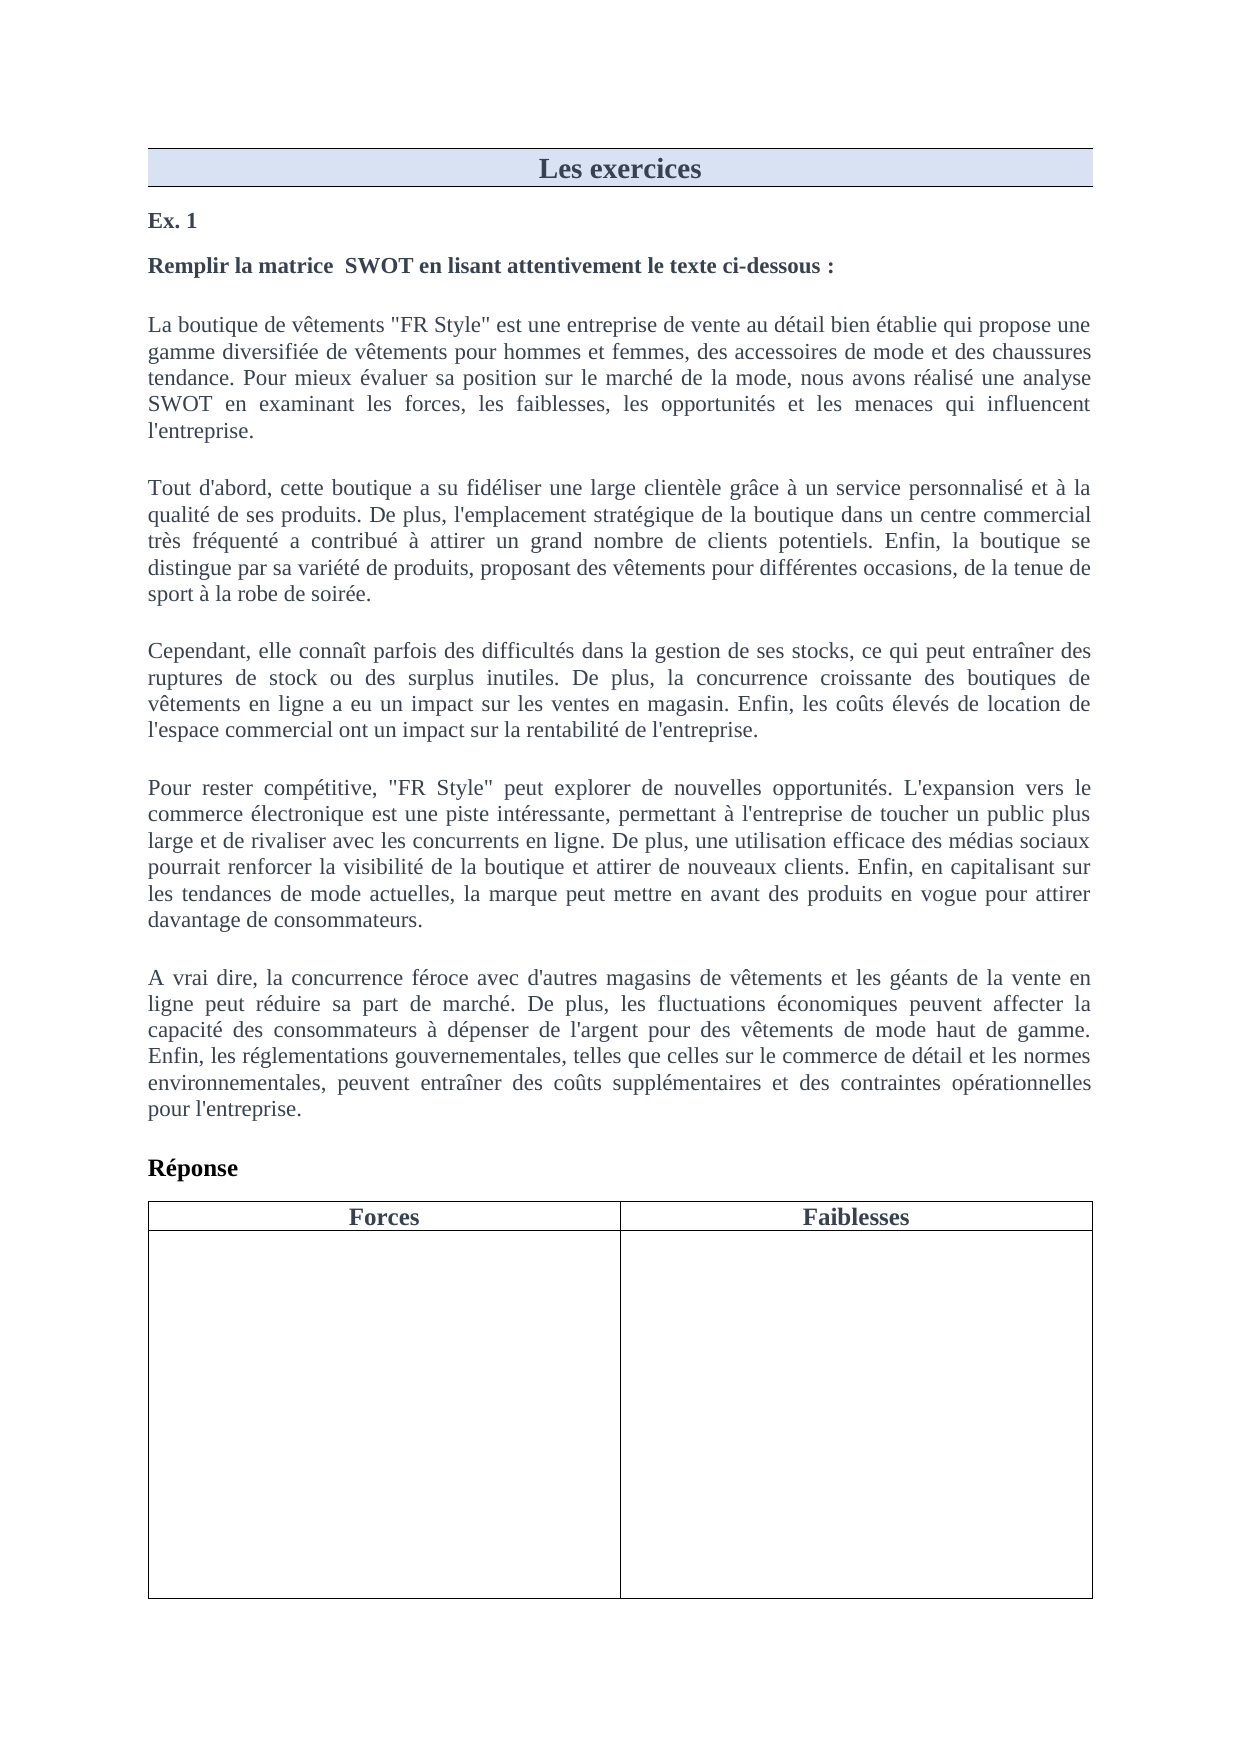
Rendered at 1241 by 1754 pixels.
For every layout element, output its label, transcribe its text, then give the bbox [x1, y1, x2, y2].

table_cell [149, 1231, 620, 1598]
text Remplir la matrice SWOT en lisant attentivement le texte ci-dessous : [148, 252, 1093, 278]
table_header Forces [149, 1202, 620, 1230]
text Cependant, elle connaît parfois des difficultés dans la gestion de ses stocks, ce qui peut entraîner des ruptures de stock ou des surplus inutiles. De plus, la concurrence croissante des boutiques de vêtements en ligne a eu un impact sur les ventes en magasin. Enfin, les coûts élevés de location de l'espace commercial ont un impact sur la rentabilité de l'entreprise. [148, 637, 1093, 743]
text Ex. 1 [148, 207, 1093, 233]
text Réponse [148, 1153, 1093, 1182]
text La boutique de vêtements "FR Style" est une entreprise de vente au détail bien établie qui propose une gamme diversifiée de vêtements pour hommes et femmes, des accessoires de mode et des chaussures tendance. Pour mieux évaluer sa position sur le marché de la mode, nous avons réalisé une analyse SWOT en examinant les forces, les faiblesses, les opportunités et les menaces qui influencent l'entreprise. [148, 311, 1093, 443]
table_header Faiblesses [621, 1202, 1092, 1230]
text Les exercices [148, 149, 1093, 186]
text Pour rester compétitive, "FR Style" peut explorer de nouvelles opportunités. L'expansion vers le commerce électronique est une piste intéressante, permettant à l'entreprise de toucher un public plus large et de rivaliser avec les concurrents en ligne. De plus, une utilisation efficace des médias sociaux pourrait renforcer la visibilité de la boutique et attirer de nouveaux clients. Enfin, en capitalisant sur les tendances de mode actuelles, la marque peut mettre en avant des produits en vogue pour attirer davantage de consommateurs. [148, 774, 1093, 932]
text A vrai dire, la concurrence féroce avec d'autres magasins de vêtements et les géants de la vente en ligne peut réduire sa part de marché. De plus, les fluctuations économiques peuvent affecter la capacité des consommateurs à dépenser de l'argent pour des vêtements de mode haut de gamme. Enfin, les réglementations gouvernementales, telles que celles sur le commerce de détail et les normes environnementales, peuvent entraîner des coûts supplémentaires et des contraintes opérationnelles pour l'entreprise. [148, 963, 1093, 1122]
table_cell [621, 1231, 1092, 1598]
text Tout d'abord, cette boutique a su fidéliser une large clientèle grâce à un service personnalisé et à la qualité de ses produits. De plus, l'emplacement stratégique de la boutique dans un centre commercial très fréquenté a contribué à attirer un grand nombre de clients potentiels. Enfin, la boutique se distingue par sa variété de produits, proposant des vêtements pour différentes occasions, de la tenue de sport à la robe de soirée. [148, 474, 1093, 606]
